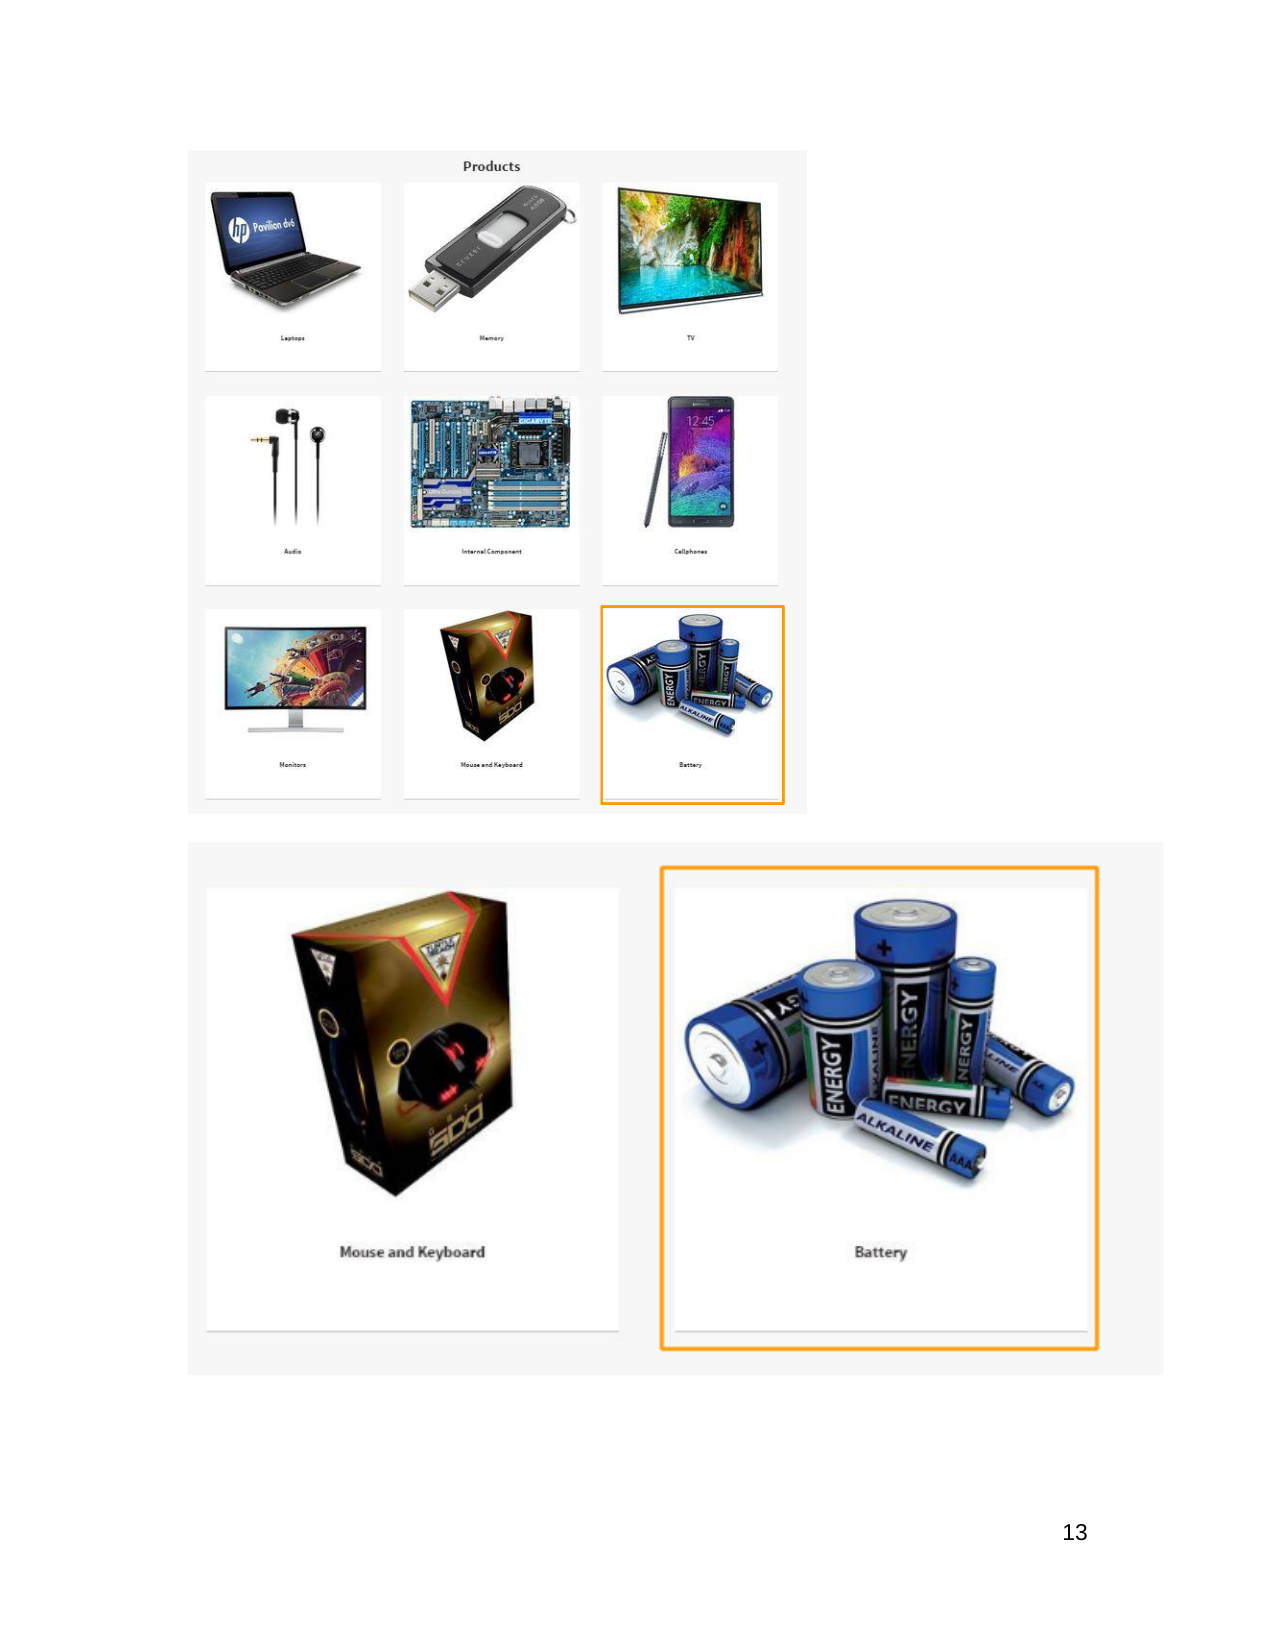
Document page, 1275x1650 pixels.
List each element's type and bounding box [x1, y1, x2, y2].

picture [187, 150, 807, 814]
picture [187, 842, 1164, 1375]
